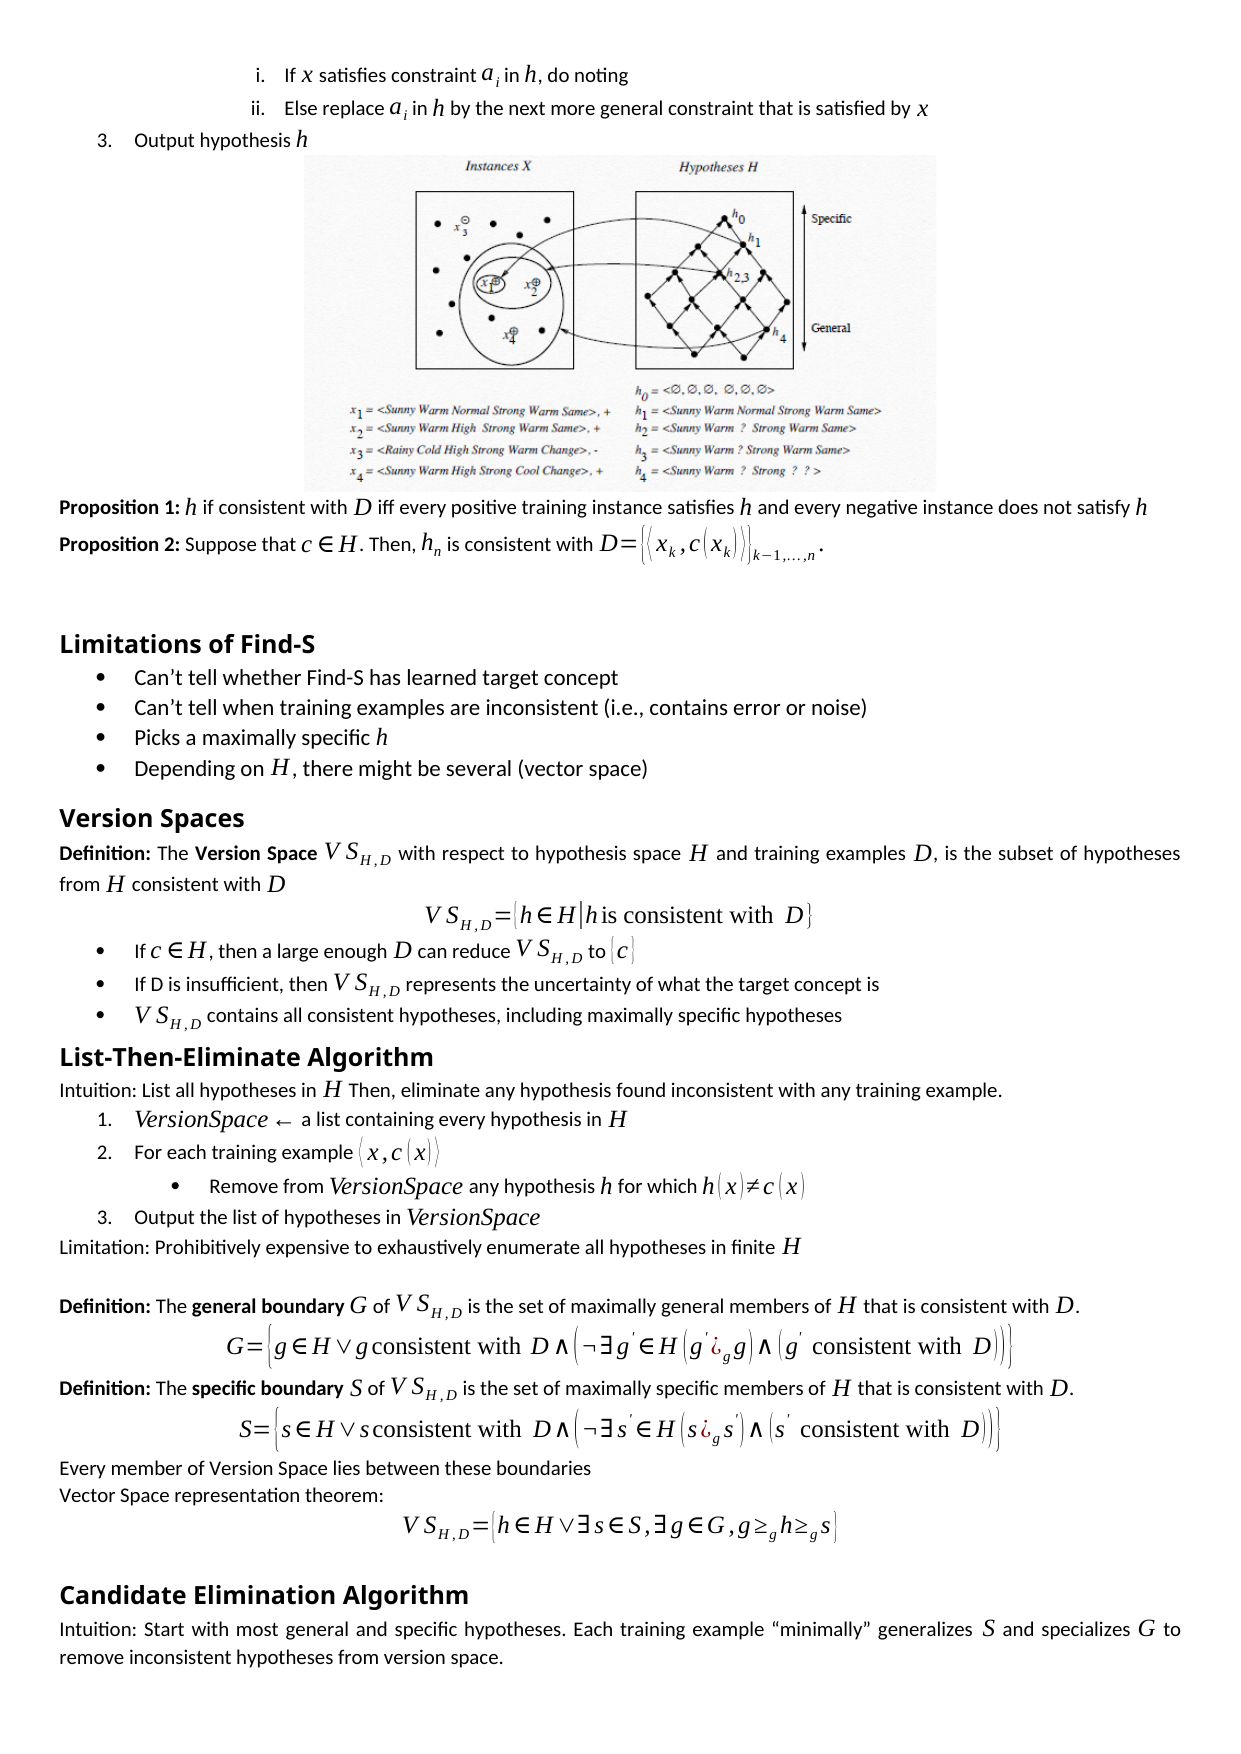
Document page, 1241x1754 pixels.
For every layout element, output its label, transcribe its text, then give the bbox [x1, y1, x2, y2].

list Else replace in by the next more general constraint that is satisfied by [265, 92, 1181, 124]
picture [303, 155, 937, 492]
list Can’t tell whether Find-S has learned target concept [97, 663, 1181, 691]
text Every member of Version Space lies between these boundaries [59, 1455, 1181, 1480]
text Limitations of Find-S [59, 626, 1181, 660]
text Proposition 1: if consistent with iff every positive training instance satisfies and every negative instance does not satisfy [59, 493, 1181, 521]
list Output hypothesis [97, 126, 1181, 153]
list If , then a large enough can reduce to [97, 935, 1181, 966]
text Definition: The Version Space with respect to hypothesis space and training examples , is the subset of hypotheses from consistent with [59, 837, 1181, 898]
list Picks a maximally specific [97, 723, 1181, 751]
text Version Spaces [59, 801, 1181, 834]
list contains all consistent hypotheses, including maximally specific hypotheses [97, 1002, 1181, 1033]
list Depending on , there might be several (vector space) [97, 754, 1181, 782]
text Vector Space representation theorem: [59, 1482, 1181, 1508]
list Remove from any hypothesis for which [172, 1171, 1181, 1201]
text Intuition: List all hypotheses in Then, eliminate any hypothesis found inconsistent with any training example. [59, 1076, 1181, 1103]
text Proposition 2: Suppose that . Then, is consistent with [59, 523, 1181, 565]
list If D is insufficient, then represents the uncertainty of what the target concept is [97, 968, 1181, 1000]
list For each training example [97, 1135, 1181, 1169]
text List-Then-Eliminate Algorithm [59, 1039, 1181, 1073]
text Limitation: Prohibitively expensive to exhaustively enumerate all hypotheses in finite [59, 1233, 1181, 1261]
text Definition: The general boundary of is the set of maximally general members of that is consistent with . [59, 1290, 1181, 1321]
text Definition: The specific boundary of is the set of maximally specific members of that is consistent with . [59, 1372, 1181, 1404]
text Candidate Elimination Algorithm [59, 1578, 1181, 1612]
list If satisfies constraint in , do noting [265, 59, 1181, 90]
list a list containing every hypothesis in [97, 1106, 1181, 1133]
list Can’t tell when training examples are inconsistent (i.e., contains error or noise) [97, 693, 1181, 721]
list Output the list of hypotheses in [97, 1203, 1181, 1231]
text Intuition: Start with most general and specific hypotheses. Each training example “minimally” generalizes and specializes to remove inconsistent hypotheses from version space. [59, 1615, 1181, 1670]
